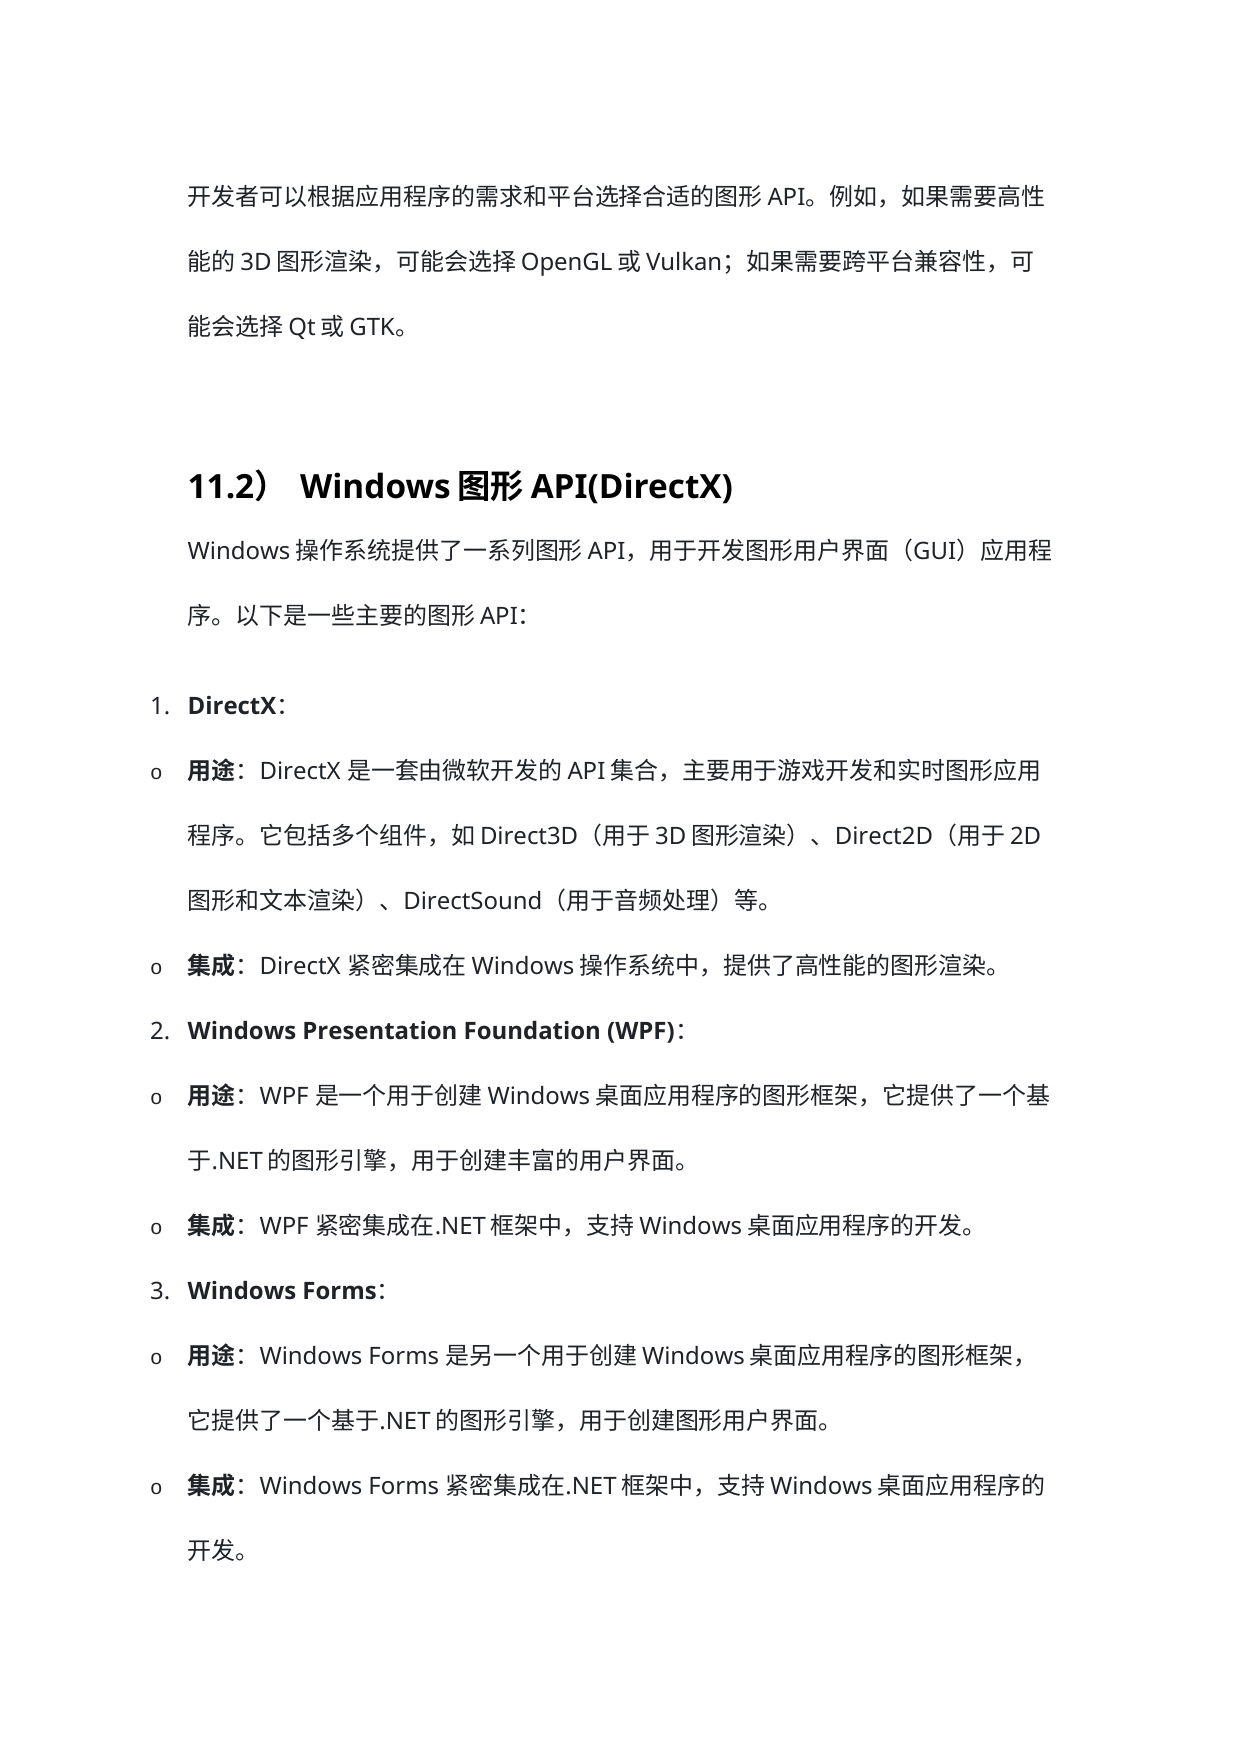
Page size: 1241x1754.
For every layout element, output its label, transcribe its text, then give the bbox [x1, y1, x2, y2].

list 集成：WPF 紧密集成在.NET框架中，支持Windows桌面应用程序的开发。 [150, 1191, 1053, 1256]
text Windows操作系统提供了一系列图形API，用于开发图形用户界面（GUI）应用程序。以下是一些主要的图形API： [187, 516, 1053, 646]
list 集成：DirectX 紧密集成在Windows操作系统中，提供了高性能的图形渲染。 [150, 931, 1053, 996]
list Windows Forms： [150, 1256, 1053, 1321]
list 集成：Windows Forms 紧密集成在.NET框架中，支持Windows桌面应用程序的开发。 [150, 1451, 1053, 1581]
text 开发者可以根据应用程序的需求和平台选择合适的图形API。例如，如果需要高性能的3D图形渲染，可能会选择OpenGL或Vulkan；如果需要跨平台兼容性，可能会选择Qt或GTK。 [187, 162, 1053, 357]
list 用途：WPF 是一个用于创建Windows桌面应用程序的图形框架，它提供了一个基于.NET的图形引擎，用于创建丰富的用户界面。 [150, 1061, 1053, 1191]
list 用途：Windows Forms 是另一个用于创建Windows桌面应用程序的图形框架，它提供了一个基于.NET的图形引擎，用于创建图形用户界面。 [150, 1321, 1053, 1451]
list 用途：DirectX 是一套由微软开发的API集合，主要用于游戏开发和实时图形应用程序。它包括多个组件，如Direct3D（用于3D图形渲染）、Direct2D（用于2D图形和文本渲染）、DirectSound（用于音频处理）等。 [150, 736, 1053, 931]
list Windows图形API(DirectX) [187, 451, 1053, 516]
list Windows Presentation Foundation (WPF)： [150, 996, 1053, 1061]
list DirectX： [150, 671, 1053, 736]
